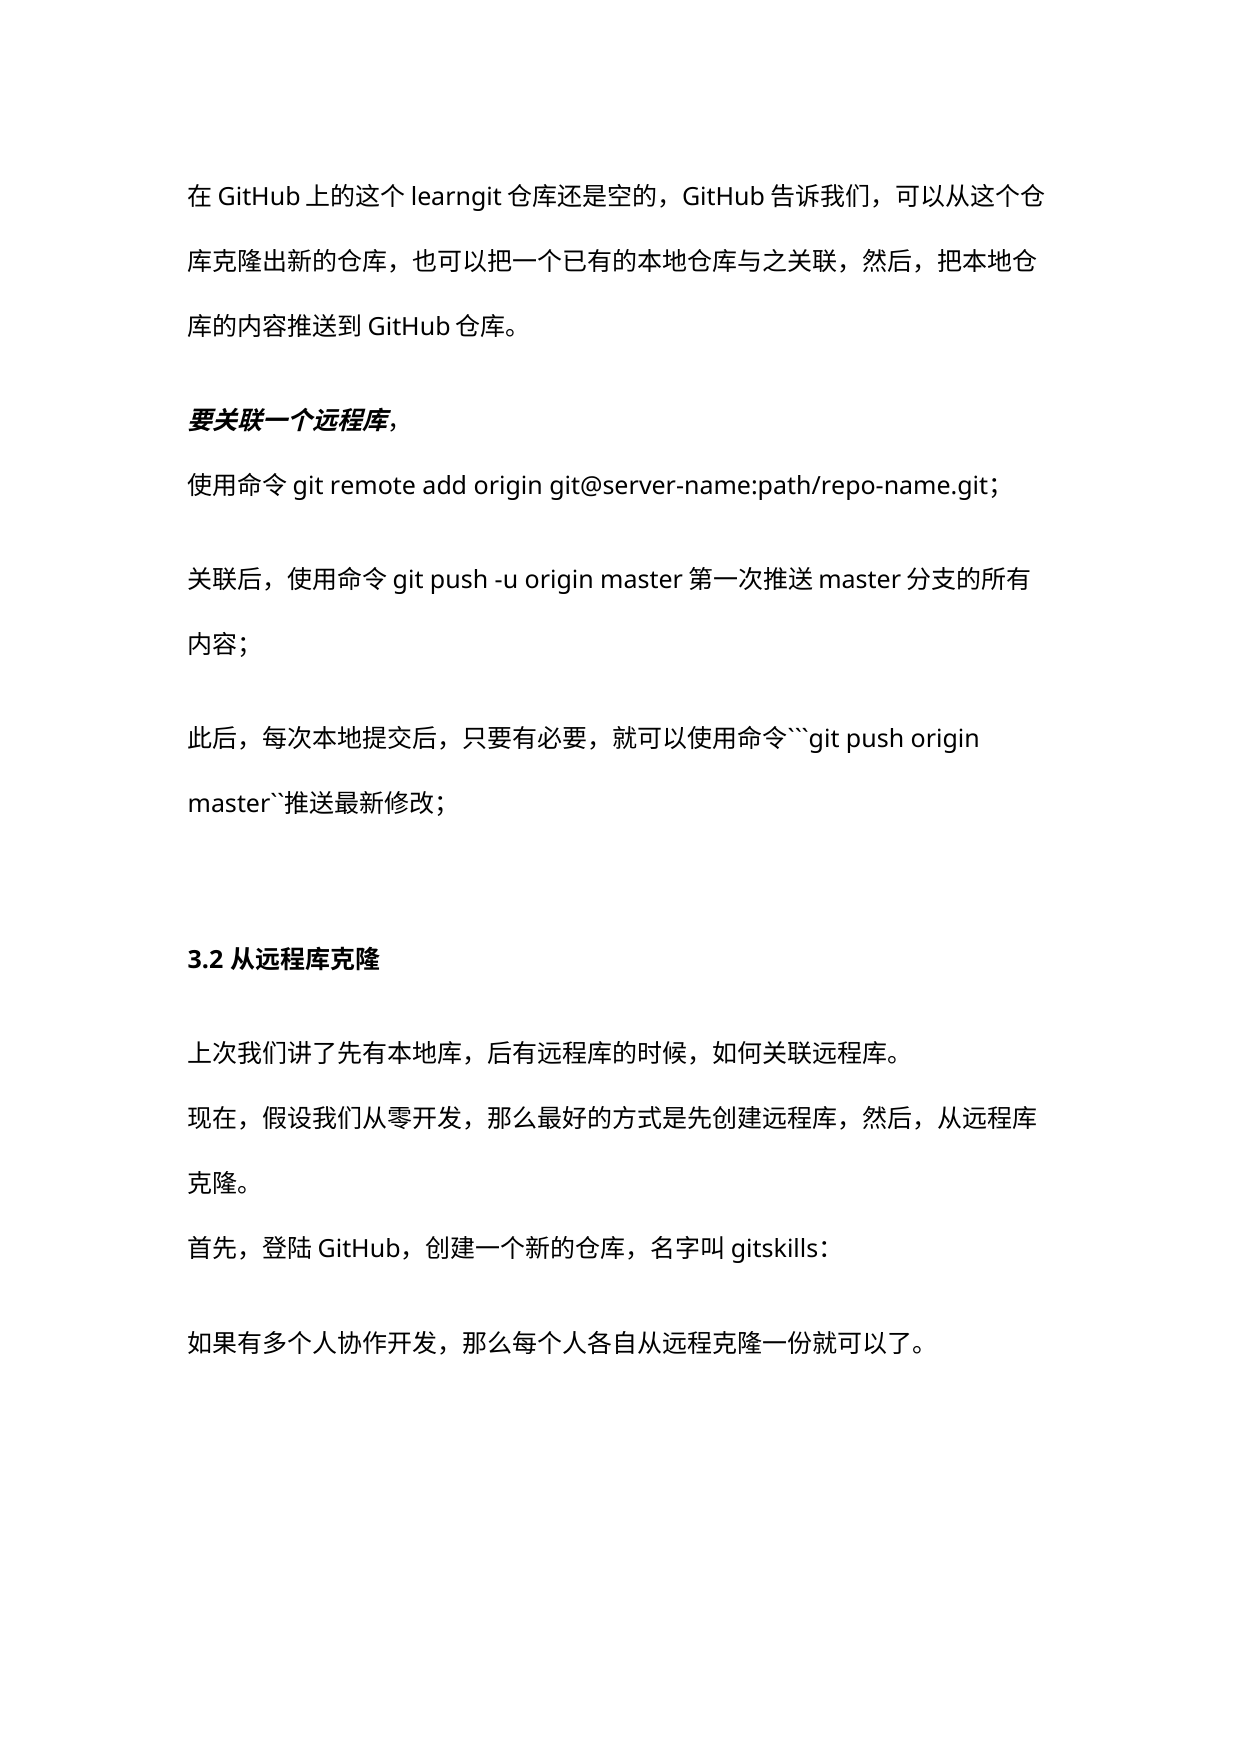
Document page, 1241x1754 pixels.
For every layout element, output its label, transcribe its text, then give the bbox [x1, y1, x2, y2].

text 此后，每次本地提交后，只要有必要，就可以使用命令```git push origin master``推送最新修改； [187, 704, 1053, 834]
text 关联后，使用命令git push -u origin master第一次推送master分支的所有内容； [187, 545, 1053, 675]
text 要关联一个远程库， 使用命令git remote add origin git@server-name:path/repo-name.git； [187, 386, 1053, 516]
text 在GitHub上的这个learngit仓库还是空的，GitHub告诉我们，可以从这个仓库克隆出新的仓库，也可以把一个已有的本地仓库与之关联，然后，把本地仓库的内容推送到GitHub仓库。 [187, 162, 1053, 357]
text 如果有多个人协作开发，那么每个人各自从远程克隆一份就可以了。 [187, 1309, 1053, 1374]
text 上次我们讲了先有本地库，后有远程库的时候，如何关联远程库。 现在，假设我们从零开发，那么最好的方式是先创建远程库，然后，从远程库克隆。 首先，登陆GitHub，创建一个新的仓库，名字叫gitskills： [187, 1019, 1053, 1279]
text 3.2 从远程库克隆 [187, 925, 1053, 990]
